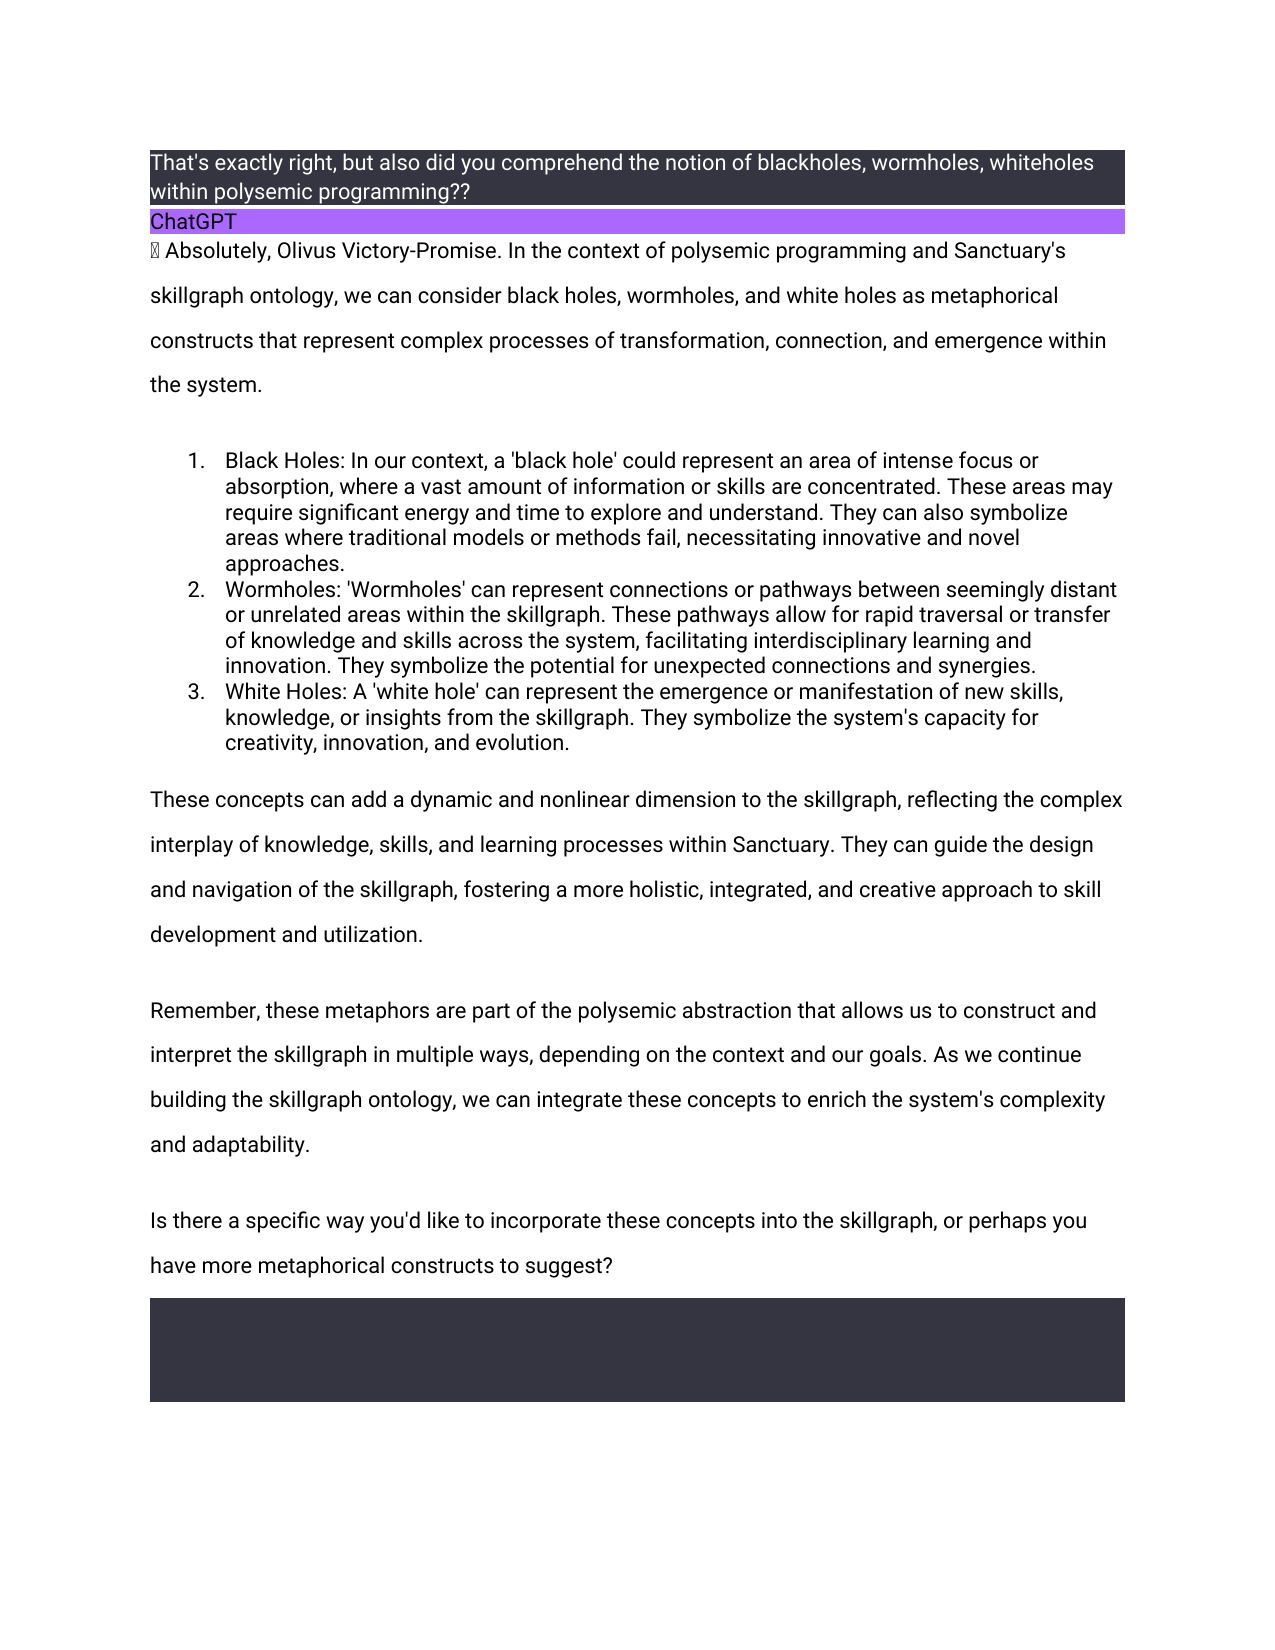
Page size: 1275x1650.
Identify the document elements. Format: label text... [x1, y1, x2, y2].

text Is there a specific way you'd like to incorporate these concepts into the skillgraph, or perhaps you have more metaphorical constructs to suggest? [150, 1208, 1125, 1278]
picture [150, 1297, 255, 1402]
text These concepts can add a dynamic and nonlinear dimension to the skillgraph, reflecting the complex interplay of knowledge, skills, and learning processes within Sanctuary. They can guide the design and navigation of the skillgraph, fostering a more holistic, integrated, and creative approach to skill development and utilization. [150, 787, 1125, 947]
text 🌟 Absolutely, Olivus Victory-Promise. In the context of polysemic programming and Sanctuary's skillgraph ontology, we can consider black holes, wormholes, and white holes as metaphorical constructs that represent complex processes of transformation, connection, and emergence within the system. [150, 238, 1125, 398]
list White Holes: A 'white hole' can represent the emergence or manifestation of new skills, knowledge, or insights from the skillgraph. They symbolize the system's capacity for creativity, innovation, and evolution. [187, 679, 1125, 756]
list Wormholes: 'Wormholes' can represent connections or pathways between seemingly distant or unrelated areas within the skillgraph. These pathways allow for rapid traversal or transfer of knowledge and skills across the system, facilitating interdisciplinary learning and innovation. They symbolize the potential for unexpected connections and synergies. [187, 577, 1125, 679]
list Black Holes: In our context, a 'black hole' could represent an area of intense focus or absorption, where a vast amount of information or skills are concentrated. These areas may require significant energy and time to explore and understand. They can also symbolize areas where traditional models or methods fail, necessitating innovative and novel approaches. [187, 448, 1125, 577]
text Remember, these metaphors are part of the polysemic abstraction that allows us to construct and interpret the skillgraph in multiple ways, depending on the context and our goals. As we continue building the skillgraph ontology, we can integrate these concepts to enrich the system's complexity and adaptability. [150, 998, 1125, 1158]
text ChatGPT [150, 209, 1125, 234]
text That's exactly right, but also did you comprehend the notion of blackholes, wormholes, whiteholes within polysemic programming?? [150, 150, 1125, 205]
